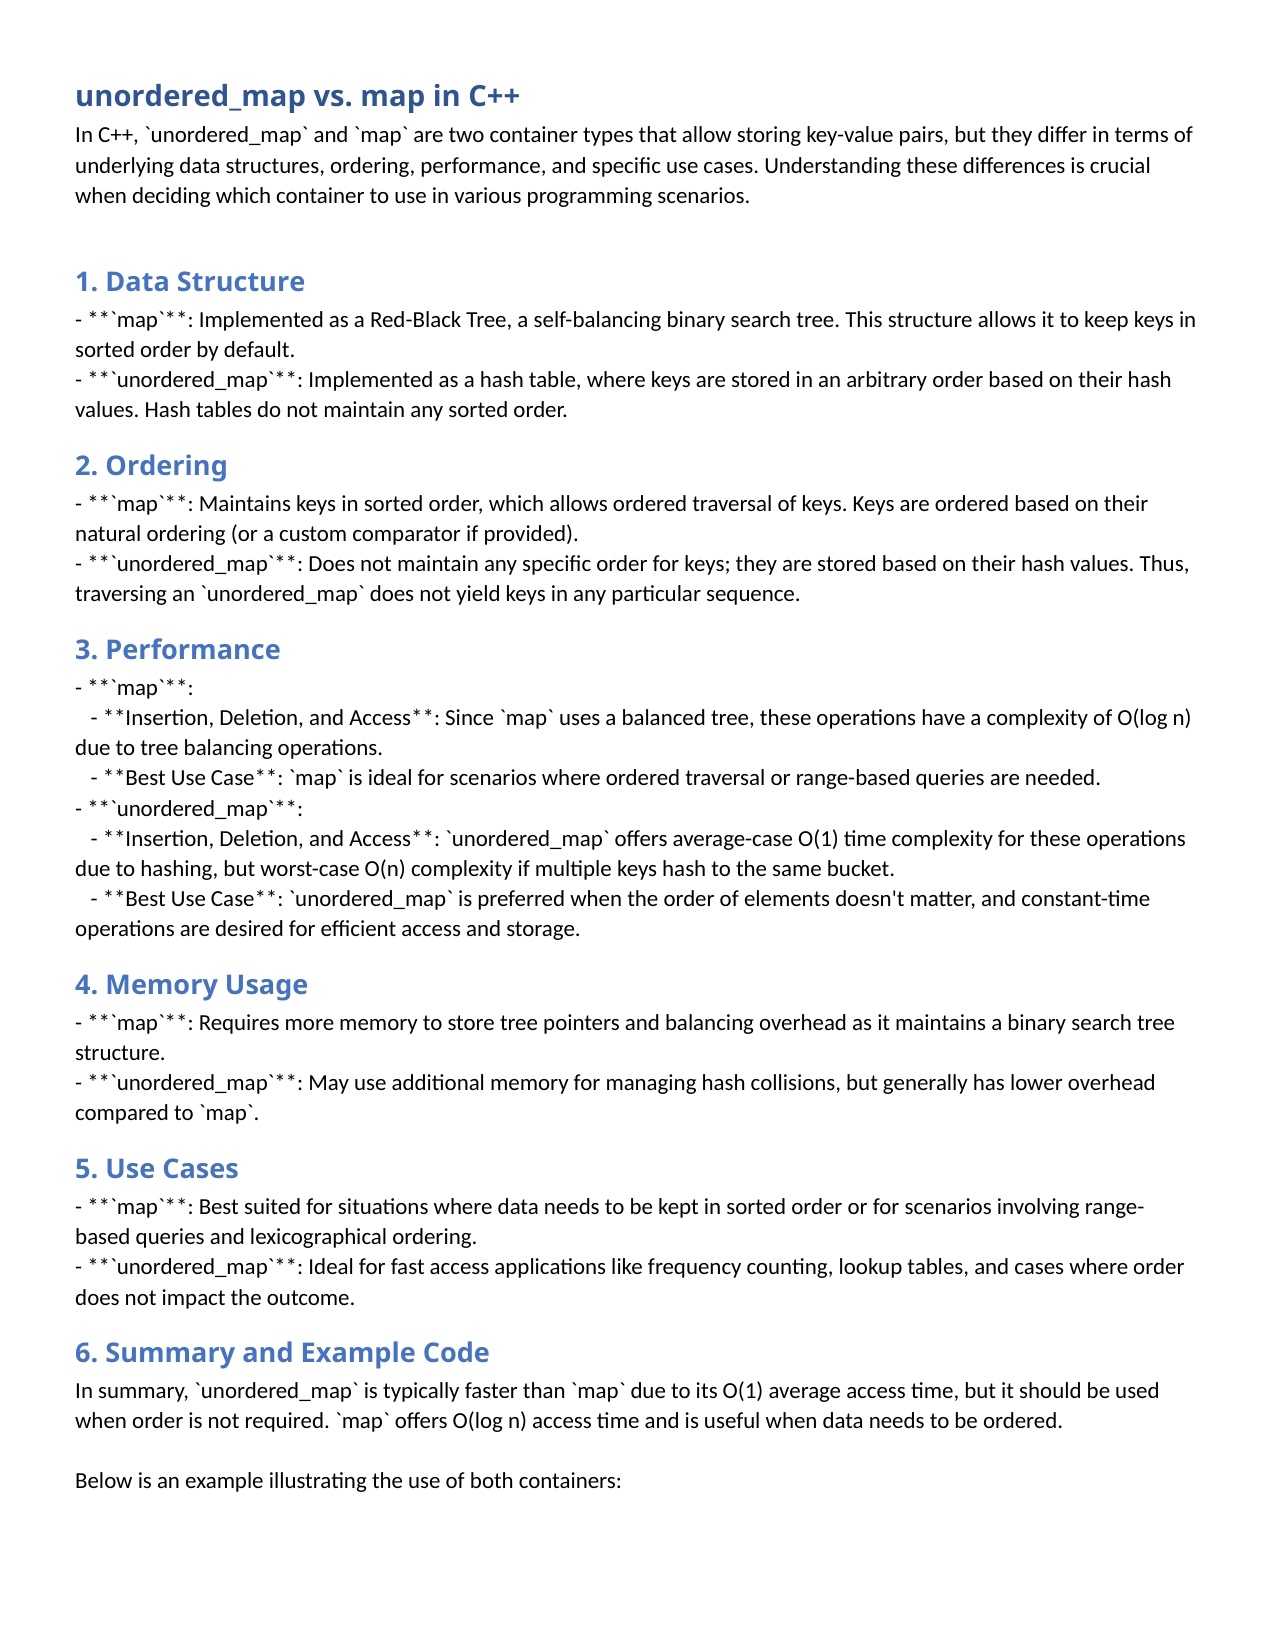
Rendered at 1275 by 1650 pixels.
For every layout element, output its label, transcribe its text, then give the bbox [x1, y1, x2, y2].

text - **`map`**: Implemented as a Red-Black Tree, a self-balancing binary search tree. This structure allows it to keep keys in sorted order by default. - **`unordered_map`**: Implemented as a hash table, where keys are stored in an arbitrary order based on their hash values. Hash tables do not maintain any sorted order. [75, 305, 1200, 423]
text In summary, `unordered_map` is typically faster than `map` due to its O(1) average access time, but it should be used when order is not required. `map` offers O(log n) access time and is useful when data needs to be ordered. Below is an example illustrating the use of both containers: [75, 1376, 1200, 1525]
subtitle 2. Ordering [75, 446, 1200, 483]
text - **`map`**: - **Insertion, Deletion, and Access**: Since `map` uses a balanced tree, these operations have a complexity of O(log n) due to tree balancing operations. - **Best Use Case**: `map` is ideal for scenarios where ordered traversal or range-based queries are needed. - **`unordered_map`**: - **Insertion, Deletion, and Access**: `unordered_map` offers average-case O(1) time complexity for these operations due to hashing, but worst-case O(n) complexity if multiple keys hash to the same bucket. - **Best Use Case**: `unordered_map` is preferred when the order of elements doesn't matter, and constant-time operations are desired for efficient access and storage. [75, 673, 1200, 942]
subtitle 1. Data Structure [75, 262, 1200, 299]
text - **`map`**: Best suited for situations where data needs to be kept in sorted order or for scenarios involving range-based queries and lexicographical ordering. - **`unordered_map`**: Ideal for fast access applications like frequency counting, lookup tables, and cases where order does not impact the outcome. [75, 1192, 1200, 1311]
text - **`map`**: Requires more memory to store tree pointers and balancing overhead as it maintains a binary search tree structure. - **`unordered_map`**: May use additional memory for managing hash collisions, but generally has lower overhead compared to `map`. [75, 1008, 1200, 1127]
subtitle 5. Use Cases [75, 1149, 1200, 1186]
subtitle 6. Summary and Example Code [75, 1334, 1200, 1371]
subtitle 4. Memory Usage [75, 966, 1200, 1002]
text In C++, `unordered_map` and `map` are two container types that allow storing key-value pairs, but they differ in terms of underlying data structures, ordering, performance, and specific use cases. Understanding these differences is crucial when deciding which container to use in various programming scenarios. [75, 121, 1200, 239]
subtitle unordered_map vs. map in C++ [75, 75, 1200, 115]
subtitle 3. Performance [75, 630, 1200, 667]
text - **`map`**: Maintains keys in sorted order, which allows ordered traversal of keys. Keys are ordered based on their natural ordering (or a custom comparator if provided). - **`unordered_map`**: Does not maintain any specific order for keys; they are stored based on their hash values. Thus, traversing an `unordered_map` does not yield keys in any particular sequence. [75, 489, 1200, 607]
